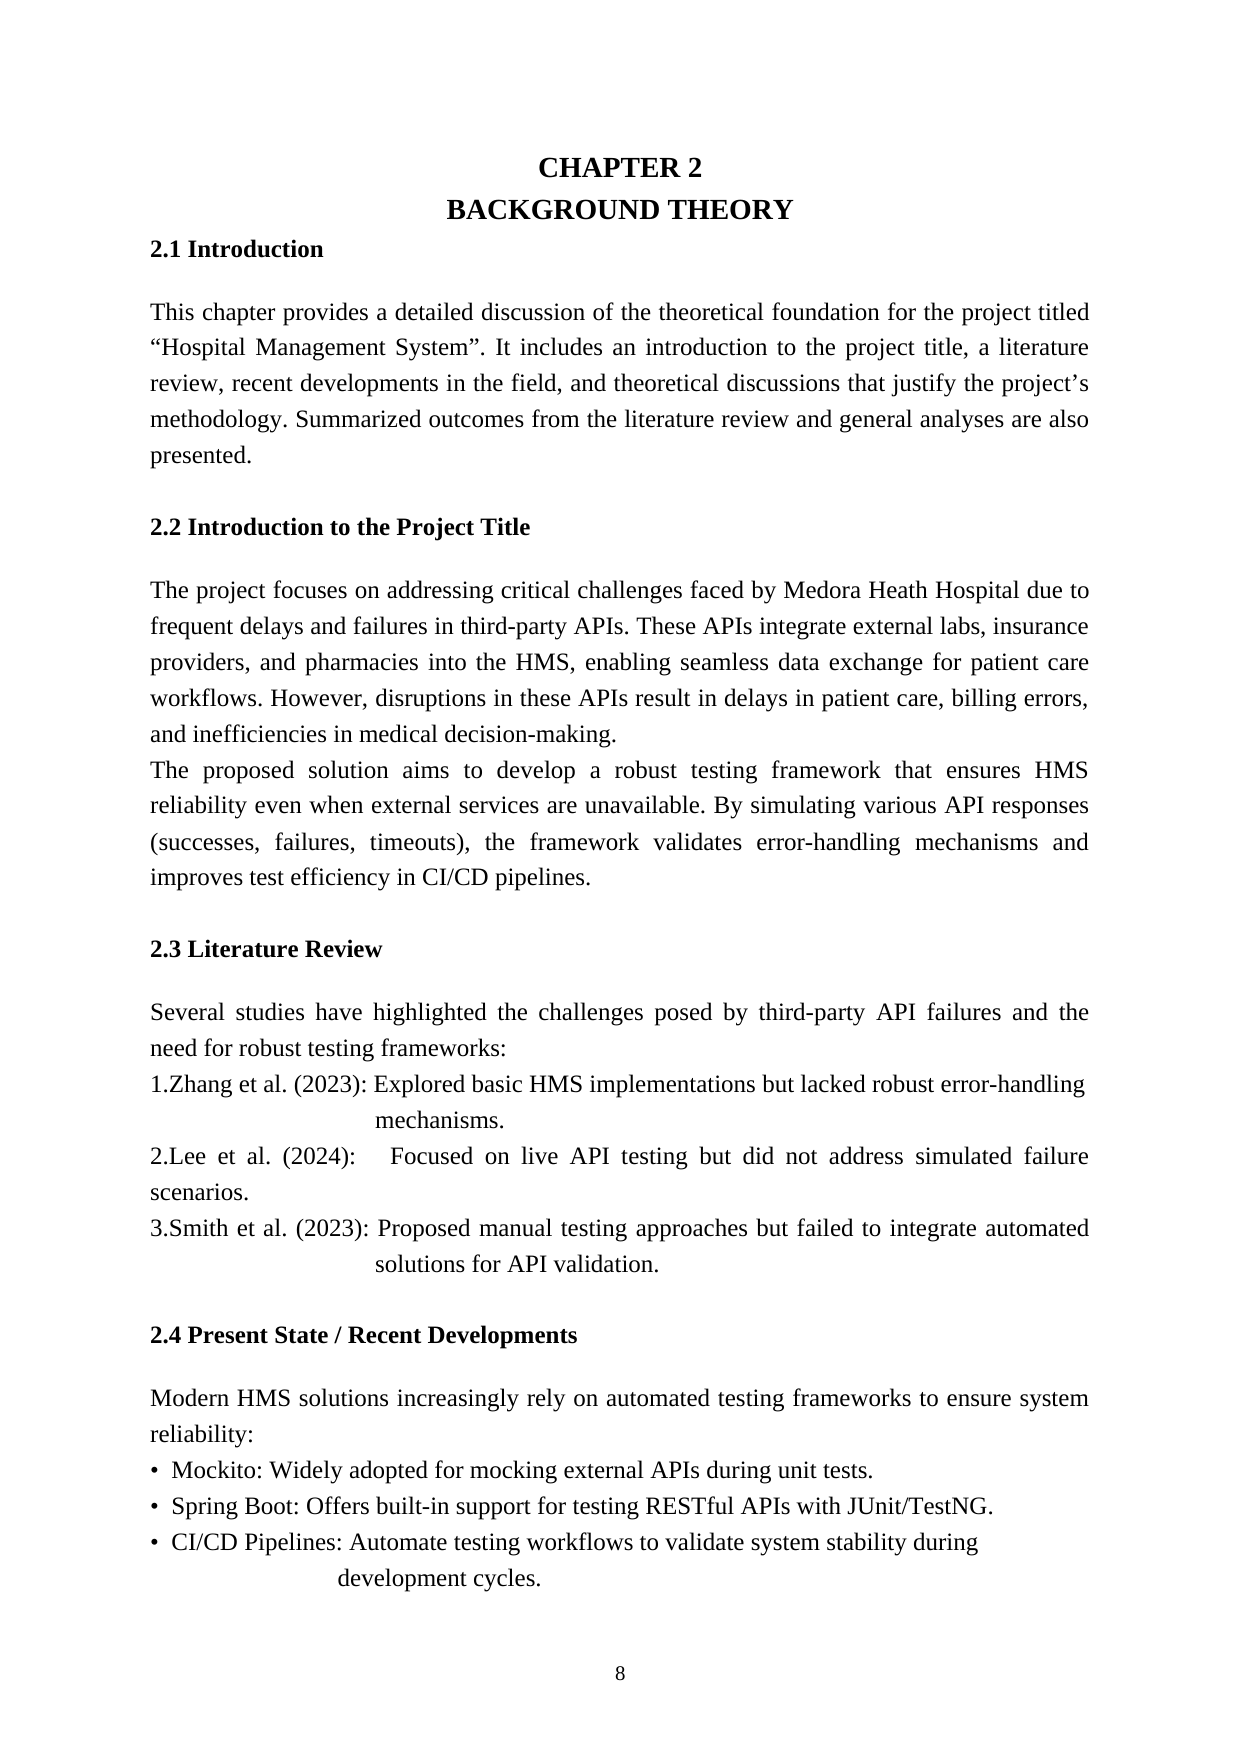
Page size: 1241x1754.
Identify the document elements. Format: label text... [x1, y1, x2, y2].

text The project focuses on addressing critical challenges faced by Medora Heath Hospital due to frequent delays and failures in third-party APIs. These APIs integrate external labs, insurance providers, and pharmacies into the HMS, enabling seamless data exchange for patient care workflows. However, disruptions in these APIs result in delays in patient care, billing errors, and inefficiencies in medical decision-making. [150, 575, 1090, 747]
text Several studies have highlighted the challenges posed by third-party API failures and the need for robust testing frameworks: [150, 997, 1090, 1062]
text 2.4 Present State / Recent Developments [150, 1321, 1090, 1349]
text 2.Lee et al. (2024): Focused on live API testing but did not address simulated failure scenarios. [150, 1141, 1090, 1206]
text development cycles. [300, 1563, 1090, 1592]
text BACKGROUND THEORY [150, 192, 1090, 225]
text 2.2 Introduction to the Project Title [150, 512, 1090, 541]
text • Mockito: Widely adopted for mocking external APIs during unit tests. [150, 1455, 1090, 1484]
text Modern HMS solutions increasingly rely on automated testing frameworks to ensure system reliability: [150, 1383, 1090, 1448]
text mechanisms. [300, 1105, 1090, 1134]
text • Spring Boot: Offers built-in support for testing RESTful APIs with JUnit/TestNG. [150, 1491, 1090, 1520]
text This chapter provides a detailed discussion of the theoretical foundation for the project titled “Hospital Management System”. It includes an introduction to the project title, a literature review, recent developments in the field, and theoretical discussions that justify the project’s methodology. Summarized outcomes from the literature review and general analyses are also presented. [150, 297, 1090, 469]
text 2.1 Introduction [150, 234, 1090, 262]
text CHAPTER 2 [150, 150, 1090, 183]
text The proposed solution aims to develop a robust testing framework that ensures HMS reliability even when external services are unavailable. By simulating various API responses (successes, failures, timeouts), the framework validates error-handling mechanisms and improves test efficiency in CI/CD pipelines. [150, 755, 1090, 891]
text • CI/CD Pipelines: Automate testing workflows to validate system stability during [150, 1527, 1090, 1556]
text 2.3 Literature Review [150, 934, 1090, 963]
text 3.Smith et al. (2023): Proposed manual testing approaches but failed to integrate automated solutions for API validation. [150, 1213, 1090, 1277]
text 1.Zhang et al. (2023): Explored basic HMS implementations but lacked robust error-handling [150, 1069, 1090, 1098]
